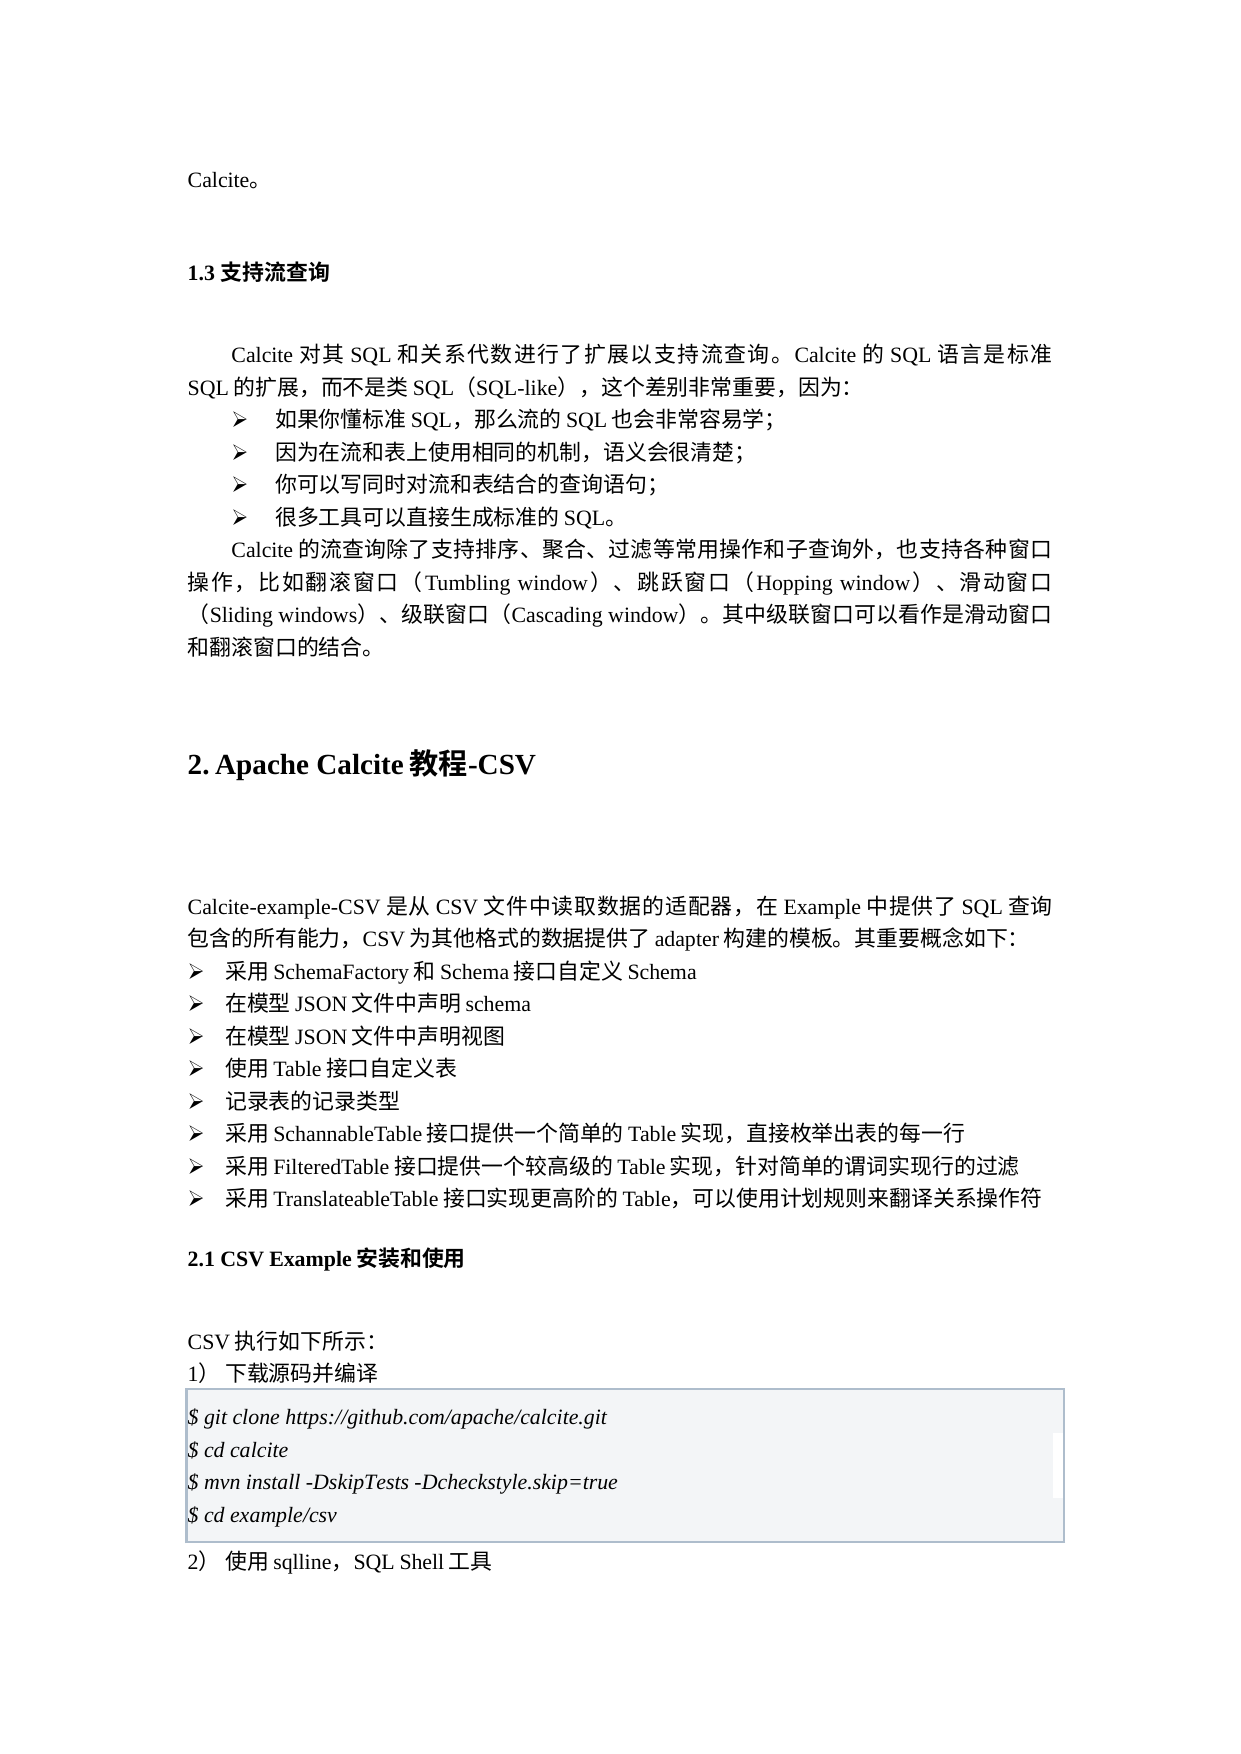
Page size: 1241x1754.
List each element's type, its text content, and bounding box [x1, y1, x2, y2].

text $ cd calcite [188, 1433, 1053, 1466]
list 采用SchannableTable接口提供一个简单的Table实现，直接枚举出表的每一行 [187, 1116, 1053, 1148]
list 你可以写同时对流和表结合的查询语句； [231, 467, 1053, 499]
list 记录表的记录类型 [187, 1083, 1053, 1116]
text CSV执行如下所示： [187, 1323, 1053, 1356]
subtitle 1.3 支持流查询 [187, 254, 1053, 287]
text $ mvn install -DskipTests -Dcheckstyle.skip=true [188, 1466, 1053, 1486]
list 使用sqlline，SQL Shell工具 [187, 1543, 1053, 1576]
text Calcite的流查询除了支持排序、聚合、过滤等常用操作和子查询外，也支持各种窗口操作，比如翻滚窗口（Tumbling window）、跳跃窗口（Hopping window）、滑动窗口（Sliding windows）、级联窗口（Cascading window）。其中级联窗口可以看作是滑动窗口和翻滚窗口的结合。 [187, 532, 1053, 662]
list 下载源码并编译 [187, 1356, 1053, 1388]
list 如果你懂标准SQL，那么流的SQL也会非常容易学； [231, 402, 1053, 434]
list 在模型JSON文件中声明schema [187, 986, 1053, 1018]
text Calcite对其SQL和关系代数进行了扩展以支持流查询。Calcite的SQL语言是标准SQL的扩展，而不是类SQL（SQL-like），这个差别非常重要，因为： [187, 337, 1053, 402]
text $ git clone https://github.com/apache/calcite.git [188, 1390, 1063, 1433]
list 采用TranslateableTable接口实现更高阶的Table，可以使用计划规则来翻译关系操作符 [187, 1181, 1053, 1213]
list 采用SchemaFactory和Schema接口自定义Schema [187, 953, 1053, 986]
text $ cd example/csv [188, 1486, 1063, 1541]
list 因为在流和表上使用相同的机制，语义会很清楚； [231, 434, 1053, 467]
text Calcite-example-CSV是从CSV文件中读取数据的适配器，在Example中提供了SQL查询包含的所有能力，CSV为其他格式的数据提供了adapter构建的模板。其重要概念如下： [187, 888, 1053, 953]
list 很多工具可以直接生成标准的SQL。 [231, 499, 1053, 532]
list 在模型JSON文件中声明视图 [187, 1018, 1053, 1051]
list 使用Table接口自定义表 [187, 1051, 1053, 1083]
subtitle 2.1 CSV Example安装和使用 [187, 1241, 1053, 1273]
subtitle 2. Apache Calcite教程-CSV [187, 729, 1053, 794]
list 采用FilteredTable接口提供一个较高级的Table实现，针对简单的谓词实现行的过滤 [187, 1148, 1053, 1181]
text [187, 162, 1053, 194]
